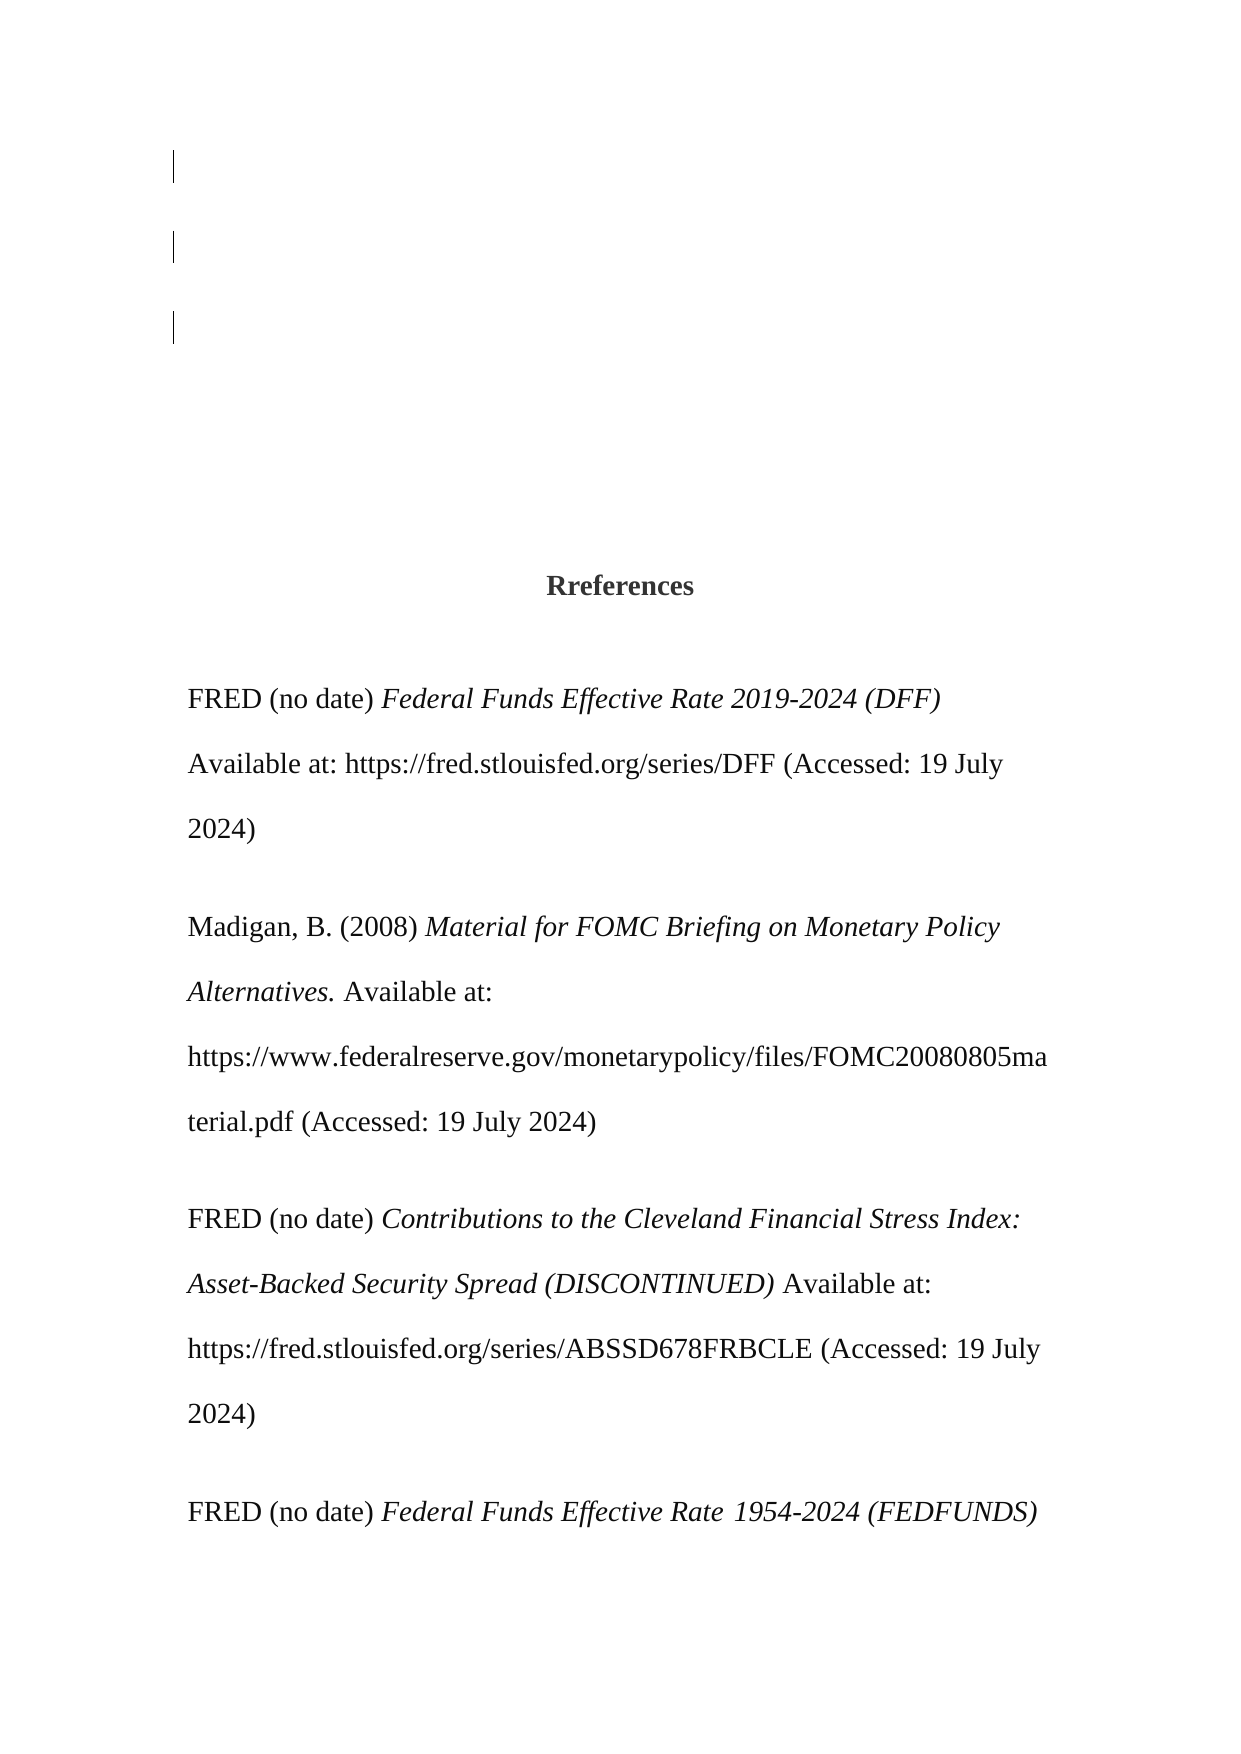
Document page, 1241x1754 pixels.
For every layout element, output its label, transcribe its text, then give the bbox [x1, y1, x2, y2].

text FRED (no date) Contributions to the Cleveland Financial Stress Index: Asset-Backed Security Spread (DISCONTINUED) Available at: https://fred.stlouisfed.org/series/ABSSD678FRBCLE (Accessed: 19 July 2024) [187, 1186, 1053, 1446]
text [187, 1478, 1053, 1543]
text Madigan, B. (2008) Material for FOMC Briefing on Monetary Policy Alternatives. Available at: https://www.federalreserve.gov/monetarypolicy/files/FOMC20080805material.pdf (Accessed: 19 July 2024) [187, 893, 1053, 1153]
text Rreferences [187, 553, 1053, 618]
text FRED (no date) Federal Funds Effective Rate 2019-2024 (DFF) Available at: https://fred.stlouisfed.org/series/DFF (Accessed: 19 July 2024) [187, 666, 1053, 861]
